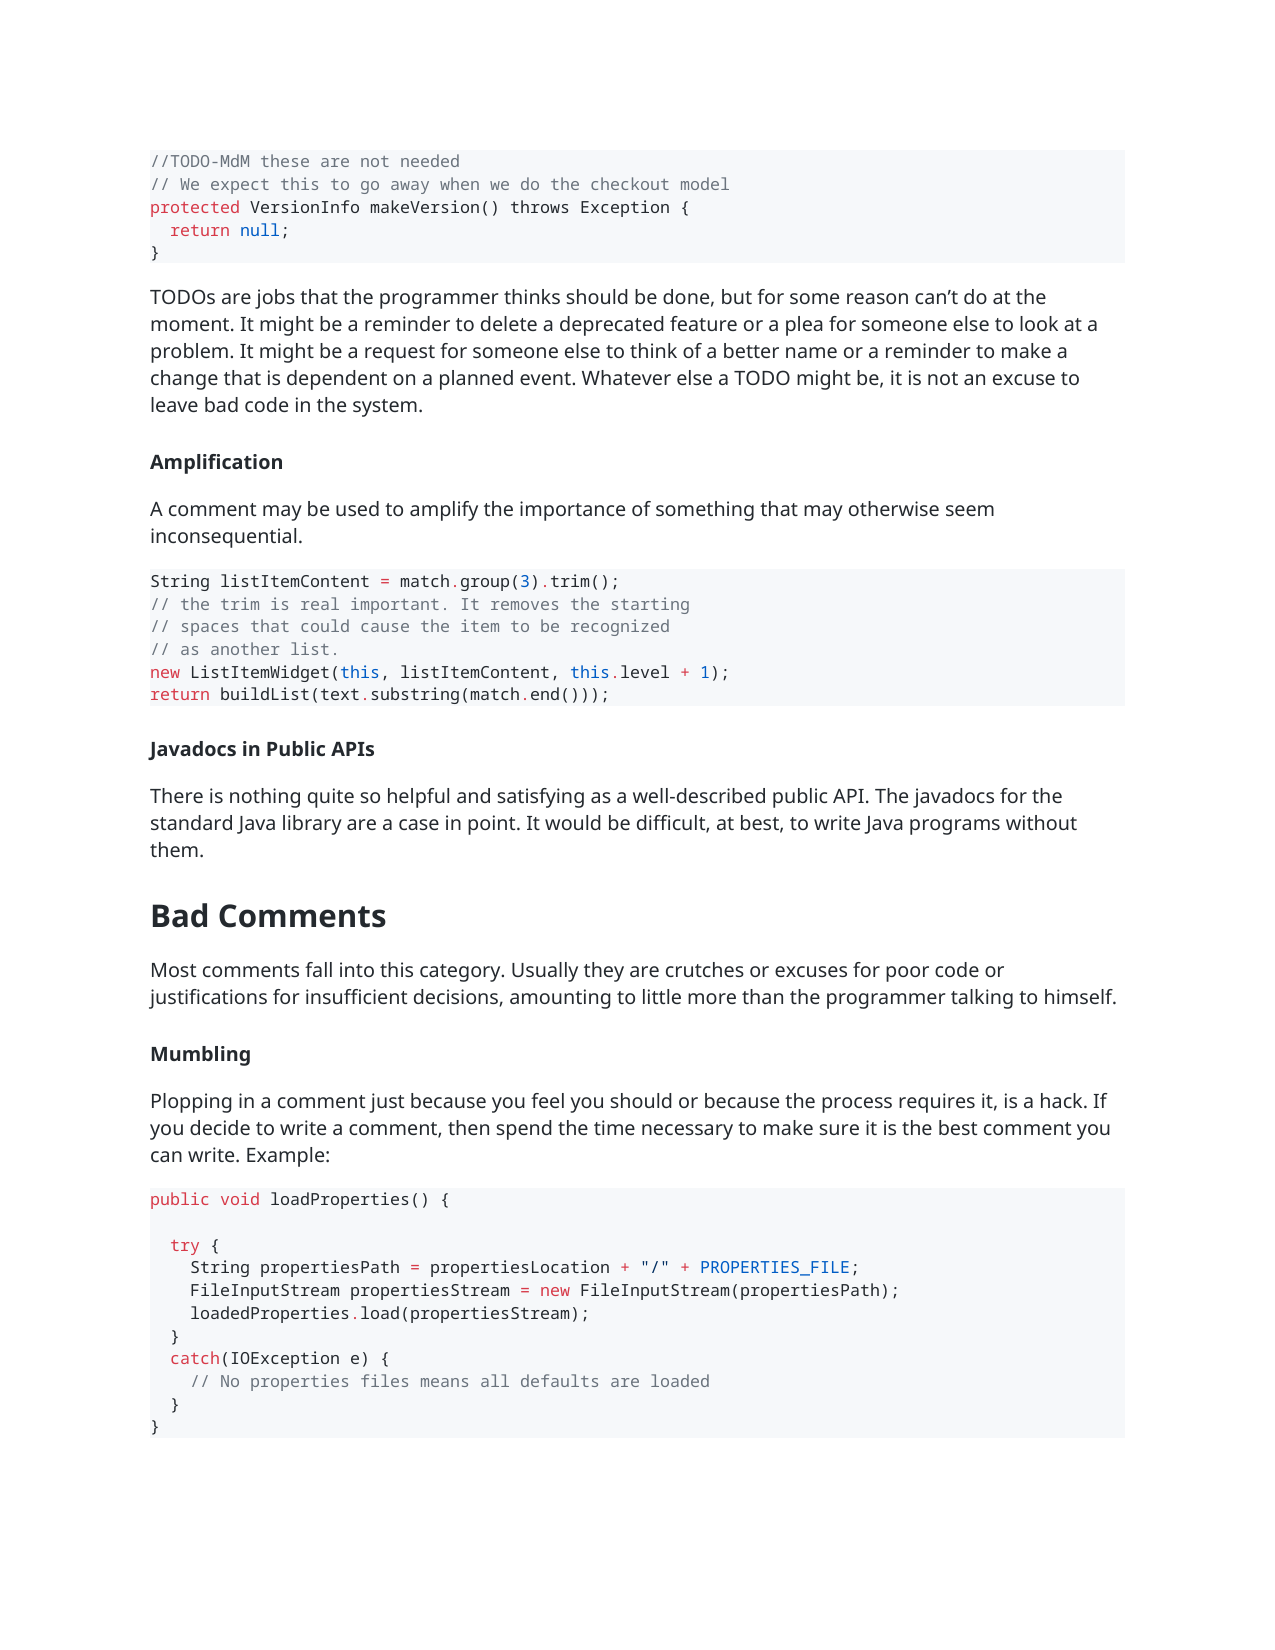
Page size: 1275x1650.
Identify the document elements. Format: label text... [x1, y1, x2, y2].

text } [150, 1415, 1125, 1438]
text } [150, 1324, 1125, 1347]
text return buildList(text.substring(match.end())); [150, 683, 1125, 706]
text catch(IOException e) { [150, 1347, 1125, 1370]
text TODOs are jobs that the programmer thinks should be done, but for some reason can’t do at the moment. It might be a reminder to delete a deprecated feature or a plea for someone else to look at a problem. It might be a request for someone else to think of a better name or a reminder to make a change that is dependent on a planned event. Whatever else a TODO might be, it is not an excuse to leave bad code in the system. [150, 283, 1125, 418]
text // the trim is real important. It removes the starting [150, 592, 1125, 615]
text There is nothing quite so helpful and satisfying as a well-described public API. The javadocs for the standard Java library are a case in point. It would be difficult, at best, to write Java programs without them. [150, 783, 1125, 863]
text Bad Comments [150, 893, 1125, 936]
text // No properties files means all defaults are loaded [150, 1370, 1125, 1392]
text // spaces that could cause the item to be recognized [150, 615, 1125, 637]
text String listItemContent = match.group(3).trim(); [150, 569, 1125, 592]
text } [150, 1392, 1125, 1415]
text Mumbling [150, 1040, 1125, 1067]
text String propertiesPath = propertiesLocation + "/" + PROPERTIES_FILE; [150, 1256, 1125, 1279]
text public void loadProperties() { [150, 1188, 1125, 1211]
text try { [150, 1233, 1125, 1256]
text A comment may be used to amplify the importance of something that may otherwise seem inconsequential. [150, 495, 1125, 549]
text Most comments fall into this category. Usually they are crutches or excuses for poor code or justifications for insufficient decisions, amounting to little more than the programmer talking to himself. [150, 956, 1125, 1010]
text // as another list. [150, 637, 1125, 660]
text Plopping in a comment just because you feel you should or because the process requires it, is a hack. If you decide to write a comment, then spend the time necessary to make sure it is the best comment you can write. Example: [150, 1087, 1125, 1168]
text FileInputStream propertiesStream = new FileInputStream(propertiesPath); [150, 1279, 1125, 1302]
text protected VersionInfo makeVersion() throws Exception { [150, 195, 1125, 218]
text new ListItemWidget(this, listItemContent, this.level + 1); [150, 660, 1125, 683]
text // We expect this to go away when we do the checkout model [150, 173, 1125, 195]
text Javadocs in Public APIs [150, 736, 1125, 763]
text } [150, 241, 1125, 263]
text loadedProperties.load(propertiesStream); [150, 1302, 1125, 1324]
text return null; [150, 218, 1125, 241]
text //TODO-MdM these are not needed [150, 150, 1125, 173]
text Amplification [150, 448, 1125, 475]
